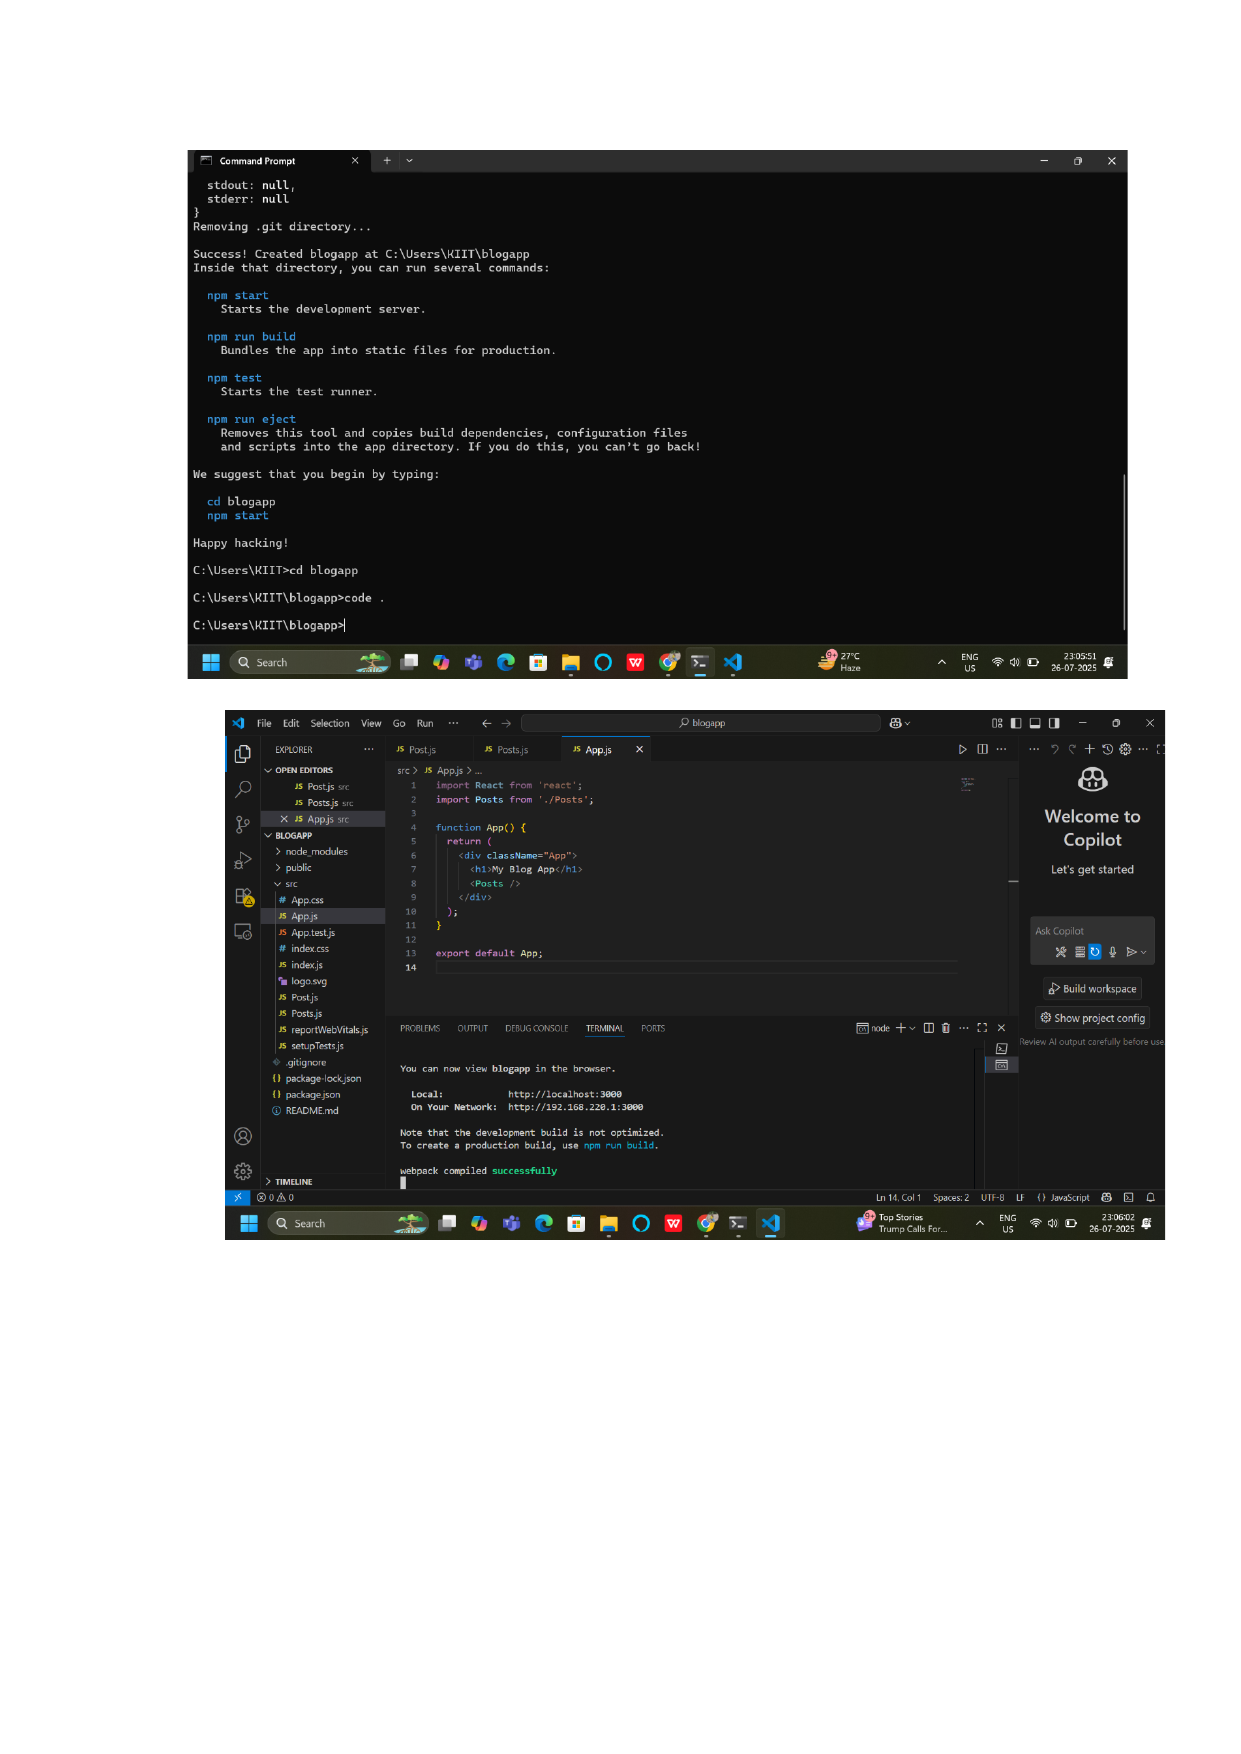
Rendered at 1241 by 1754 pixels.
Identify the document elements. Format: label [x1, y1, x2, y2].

picture [225, 710, 1166, 1240]
picture [187, 150, 1128, 679]
